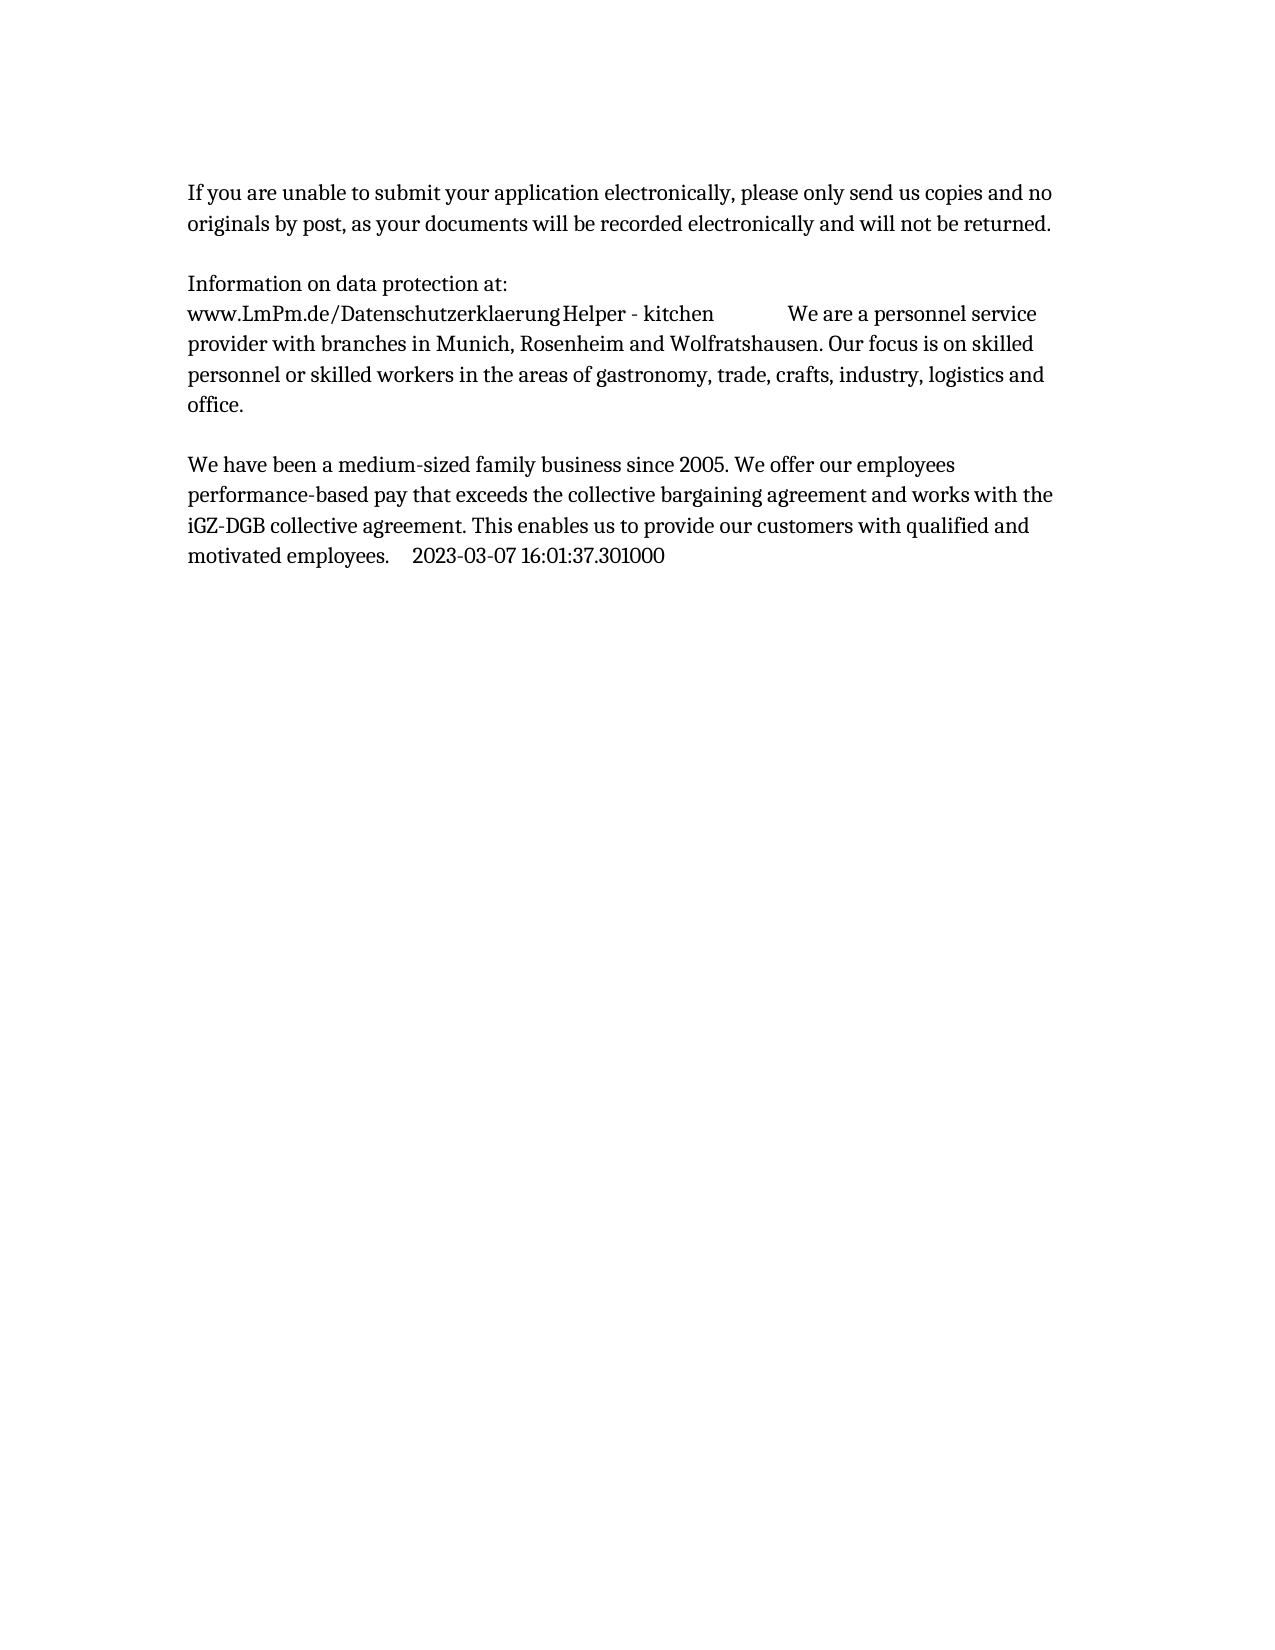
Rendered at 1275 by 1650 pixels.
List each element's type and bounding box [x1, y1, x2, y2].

text [187, 150, 1087, 599]
